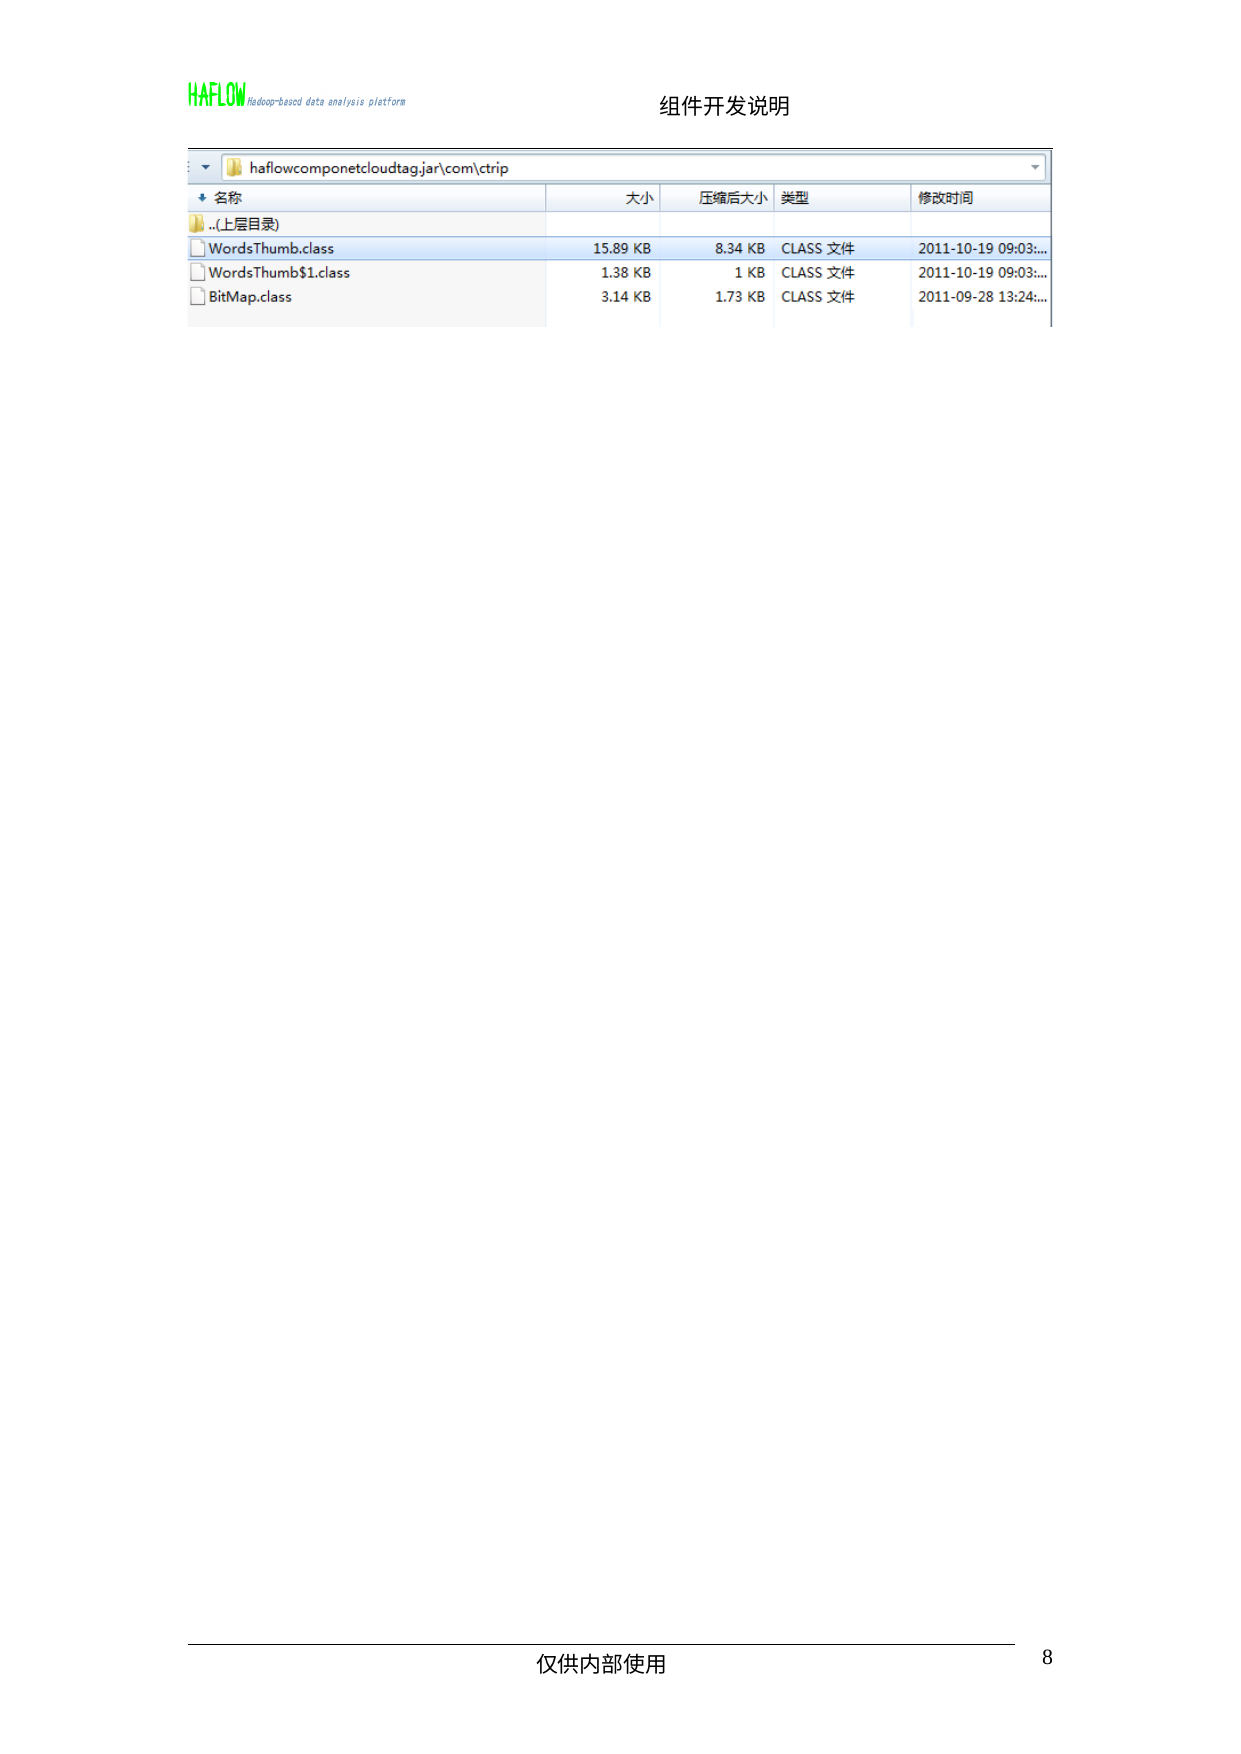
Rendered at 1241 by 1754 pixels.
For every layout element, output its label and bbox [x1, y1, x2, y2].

picture [187, 150, 1053, 327]
picture [187, 75, 408, 114]
